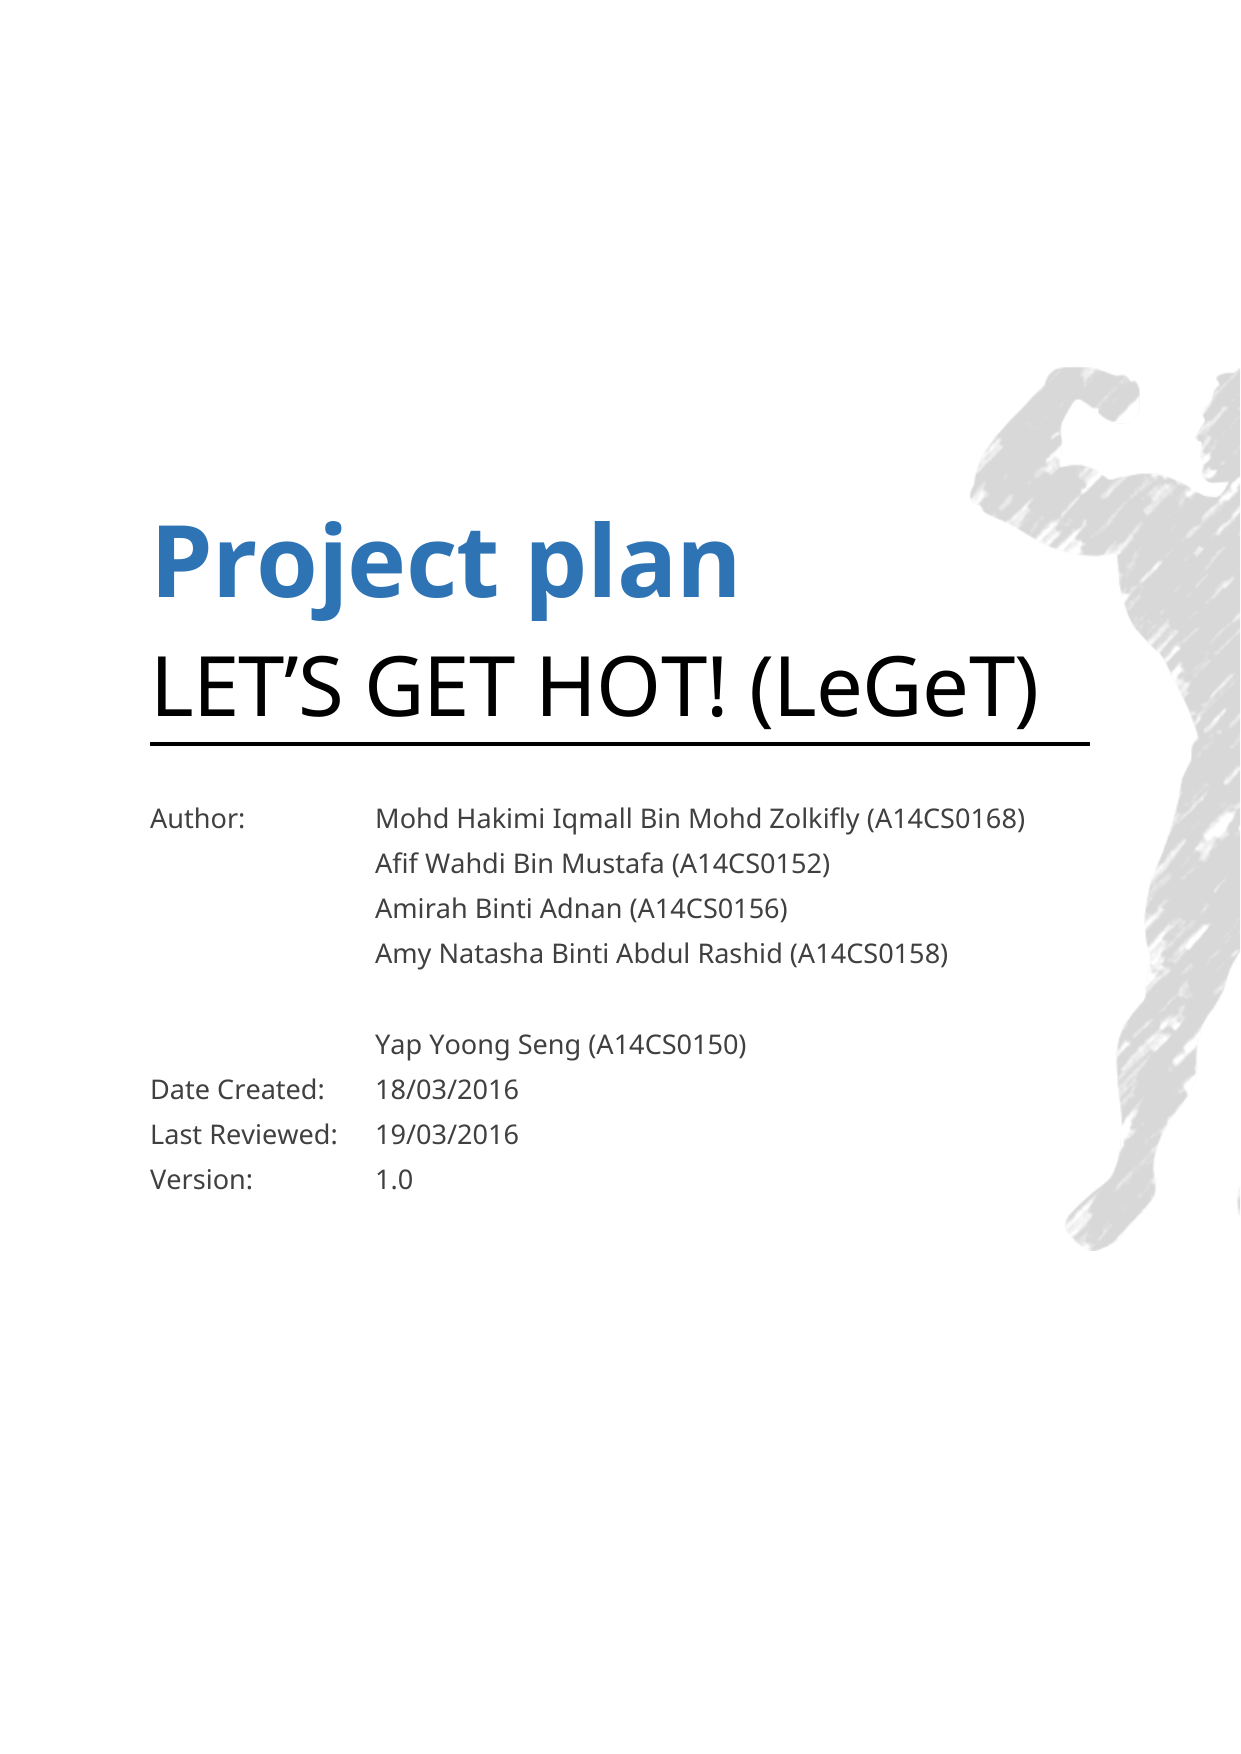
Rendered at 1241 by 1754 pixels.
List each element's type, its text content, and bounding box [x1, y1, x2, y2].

subtitle Amirah Binti Adnan (A14CS0156) [300, 889, 1090, 926]
subtitle Author: Mohd Hakimi Iqmall Bin Mohd Zolkifly (A14CS0168) [150, 799, 1090, 836]
subtitle Afif Wahdi Bin Mustafa (A14CS0152) [300, 844, 1090, 881]
title Project plan [150, 491, 1090, 627]
title LET’S GET HOT! (LeGeT) [150, 627, 1090, 742]
subtitle Last Reviewed: 19/03/2016 [150, 1116, 1090, 1152]
subtitle Version: 1.0 [150, 1161, 1090, 1198]
subtitle Yap Yoong Seng (A14CS0150) [150, 1025, 1090, 1062]
subtitle Date Created: 18/03/2016 [150, 1070, 1090, 1107]
subtitle Amy Natasha Binti Abdul Rashid (A14CS0158) [150, 935, 1090, 972]
